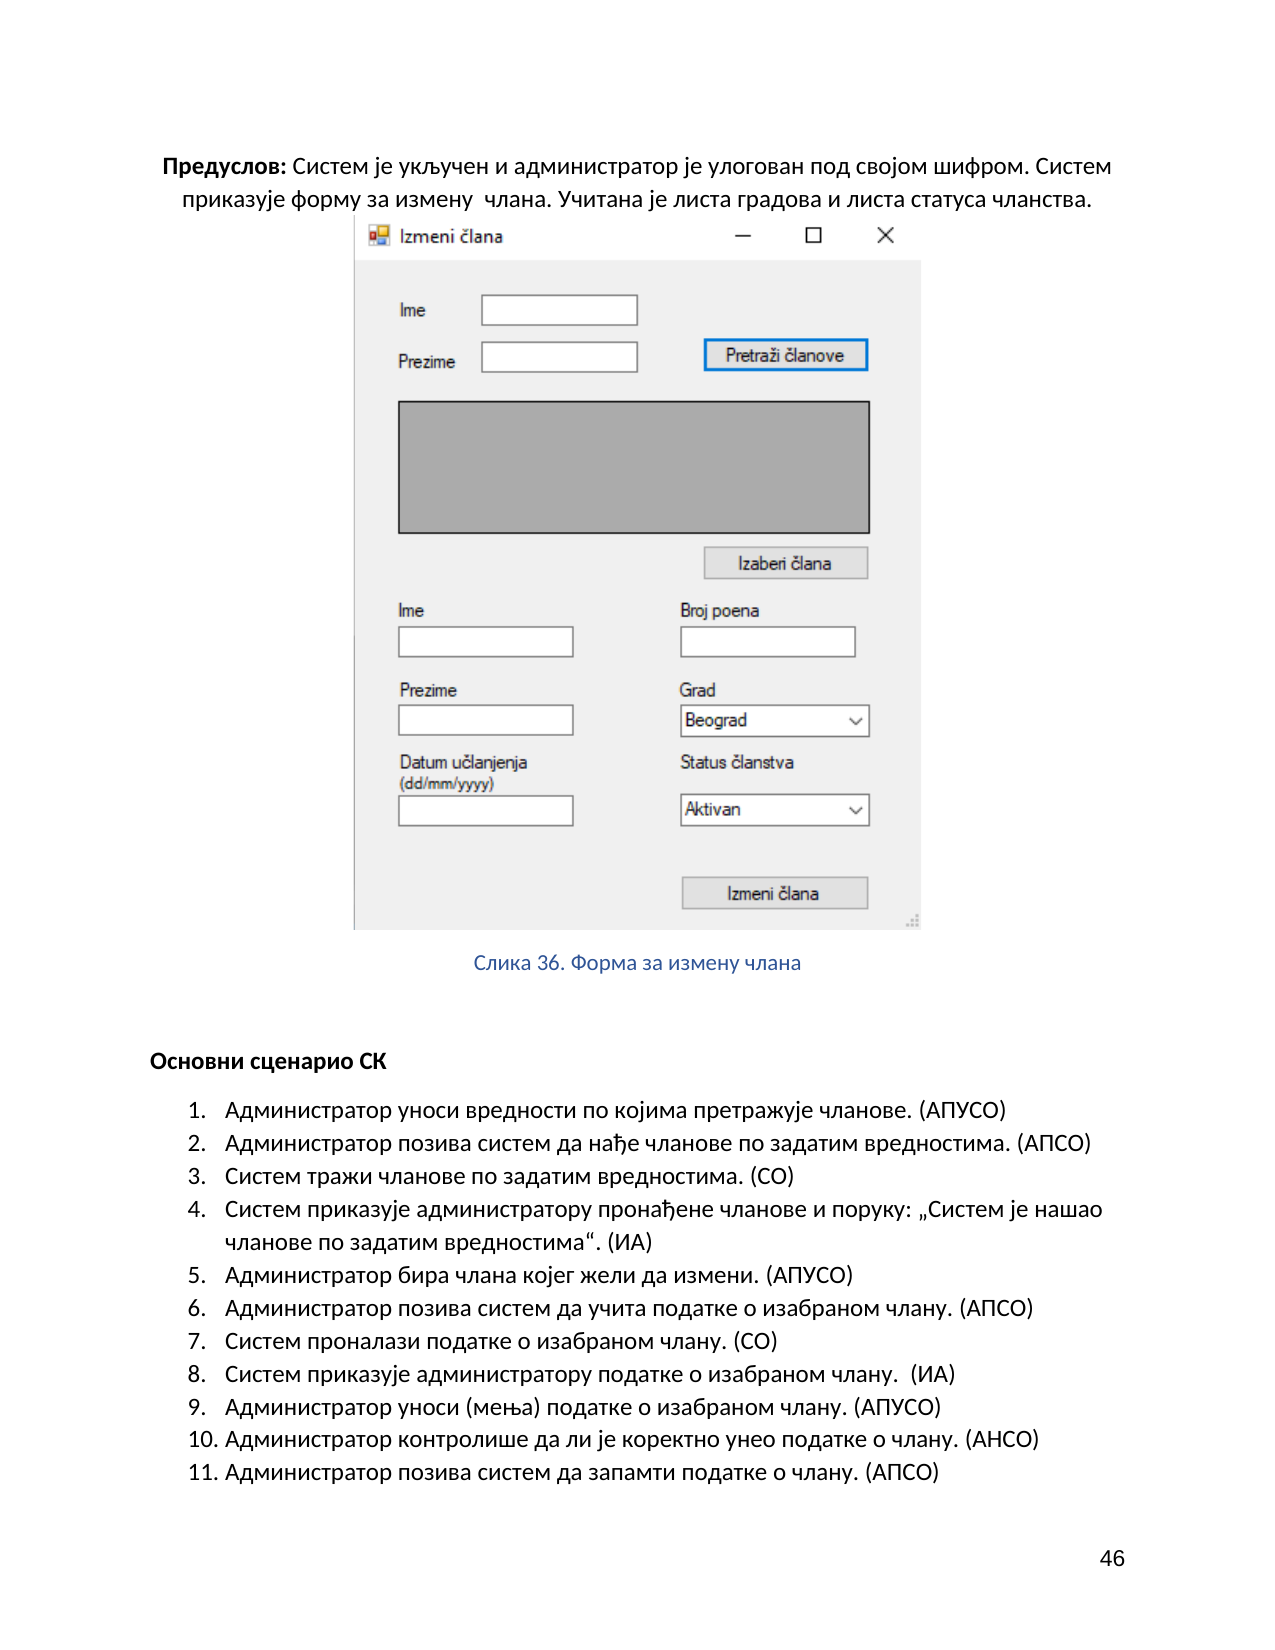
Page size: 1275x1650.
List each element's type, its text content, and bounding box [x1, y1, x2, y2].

text Слика 36. Форма за измену члана [150, 948, 1125, 976]
list Систем проналази податке о изабраном члану. (CO) [187, 1325, 1125, 1355]
list Систем приказује администратору податке о изабраном члану. (ИА) [187, 1358, 1125, 1388]
list Систем приказује администратору пронађене чланове и поруку: „Систем је нашао чланове по задатим вредностима“. (ИА) [187, 1193, 1125, 1257]
list Администратор позива систем да запамти податке о члану. (АПСО) [187, 1456, 1125, 1487]
list Администратор контролише да ли је коректно унео податке о члану. (АНСО) [187, 1423, 1125, 1454]
list Администратор уноси вредности по којима претражује чланове. (АПУСО) [187, 1094, 1125, 1125]
list Администратор бира члана којег жели да измени. (АПУСО) [187, 1259, 1125, 1289]
list Администратор позива систем да нађе чланове по задатим вредностима. (АПСО) [187, 1127, 1125, 1158]
list Систем тражи чланове по задатим вредностима. (СО) [187, 1160, 1125, 1191]
list Администратор позива систем да учита податке о изабраном члану. (АПСО) [187, 1292, 1125, 1322]
text Основни сценарио СК [150, 1045, 1125, 1075]
list Администратор уноси (мења) податке о изабраном члану. (АПУСО) [187, 1391, 1125, 1421]
picture [353, 215, 922, 930]
